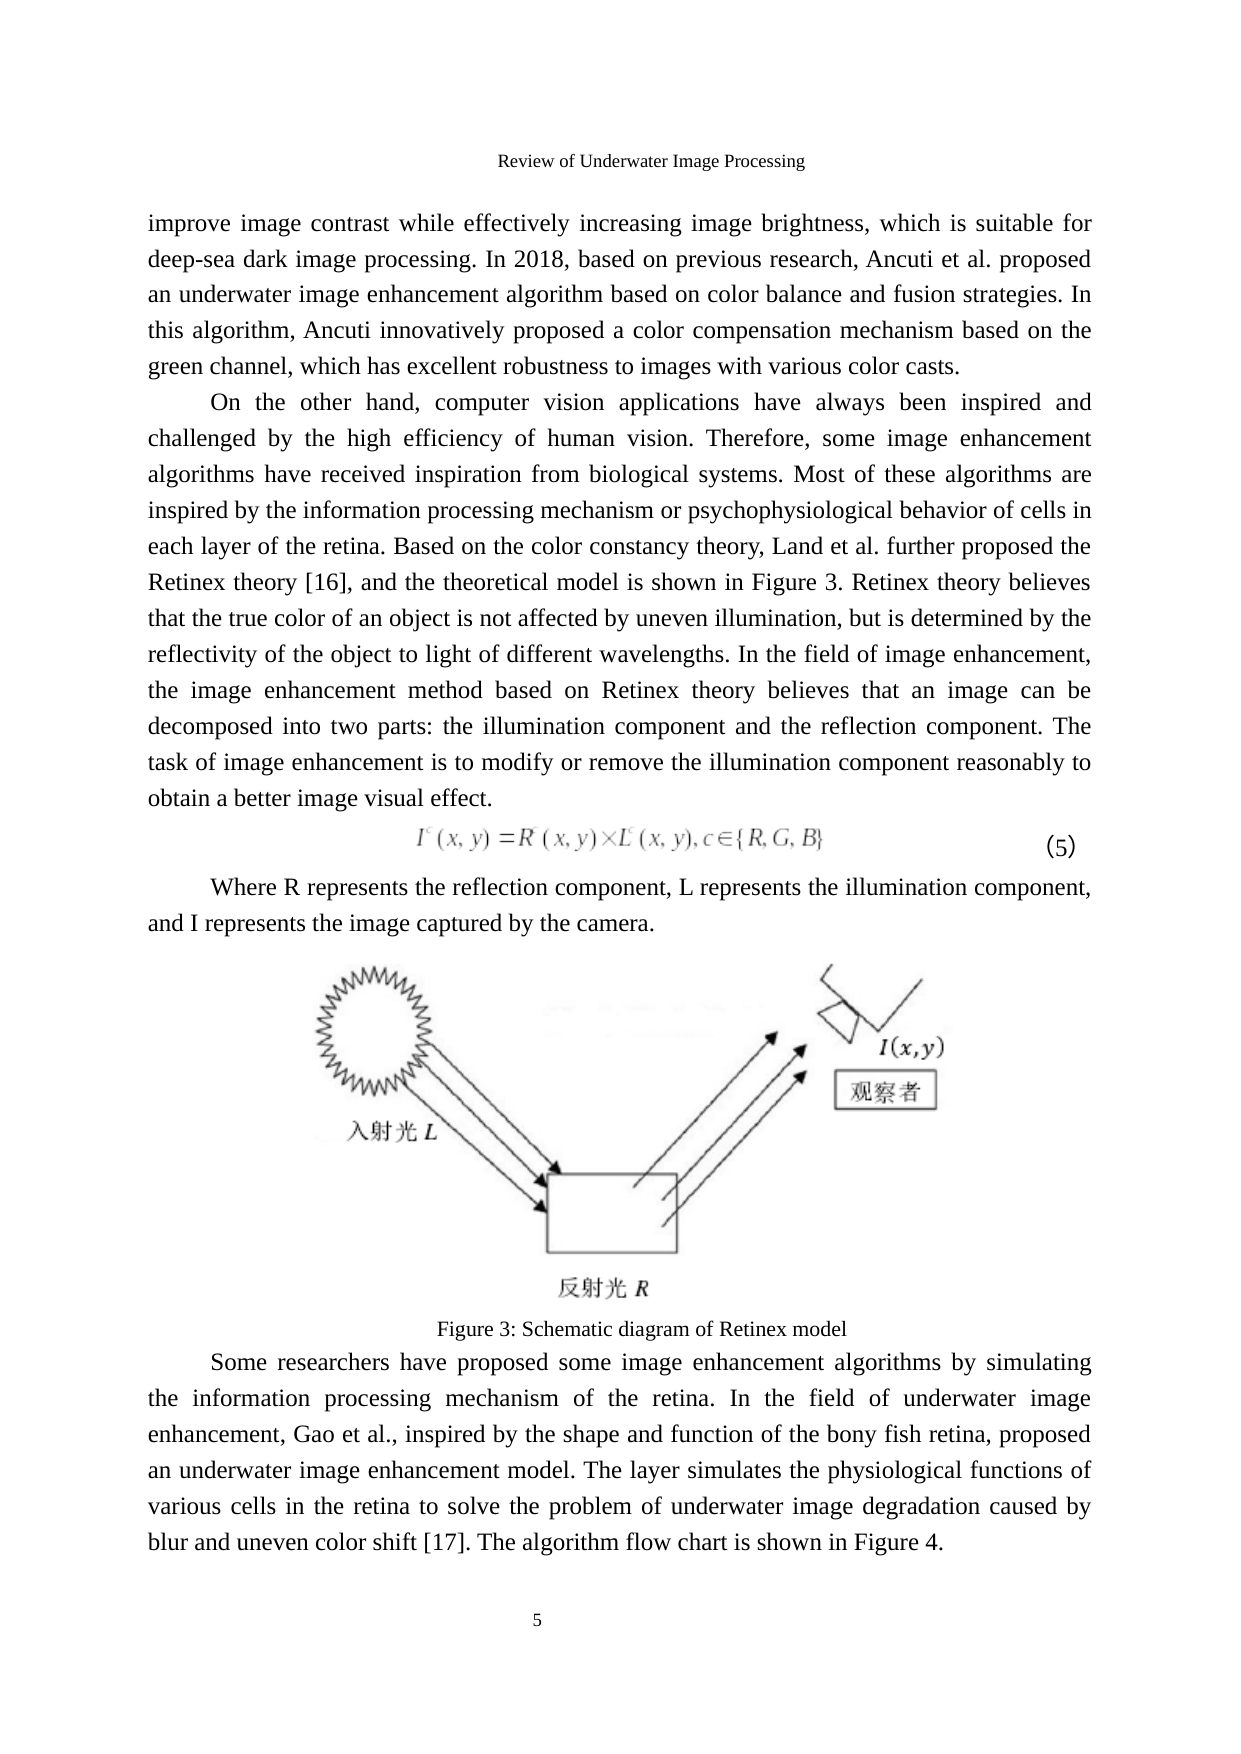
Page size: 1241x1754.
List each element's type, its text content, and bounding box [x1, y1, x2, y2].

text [148, 208, 1093, 380]
text Where R represents the reflection component, L represents the illumination component, and I represents the image captured by the camera. [148, 872, 1093, 937]
picture [276, 944, 964, 1309]
text Some researchers have proposed some image enhancement algorithms by simulating the information processing mechanism of the retina. In the field of underwater image enhancement, Gao et al., inspired by the shape and function of the bony fish retina, proposed an underwater image enhancement model. The layer simulates the physiological functions of various cells in the retina to solve the problem of underwater image degradation caused by blur and uneven color shift [17]. The algorithm flow chart is shown in Figure 4. [148, 1347, 1093, 1556]
text （5） [148, 819, 1093, 863]
text Figure 3: Schematic diagram of Retinex model [148, 1316, 1093, 1341]
text On the other hand, computer vision applications have always been inspired and challenged by the high efficiency of human vision. Therefore, some image enhancement algorithms have received inspiration from biological systems. Most of these algorithms are inspired by the information processing mechanism or psychophysiological behavior of cells in each layer of the retina. Based on the color constancy theory, Land et al. further proposed the Retinex theory [16], and the theoretical model is shown in Figure 3. Retinex theory believes that the true color of an object is not affected by uneven illumination, but is determined by the reflectivity of the object to light of different wavelengths. In the field of image enhancement, the image enhancement method based on Retinex theory believes that an image can be decomposed into two parts: the illumination component and the reflection component. The task of image enhancement is to modify or remove the illumination component reasonably to obtain a better image visual effect. [148, 387, 1093, 811]
